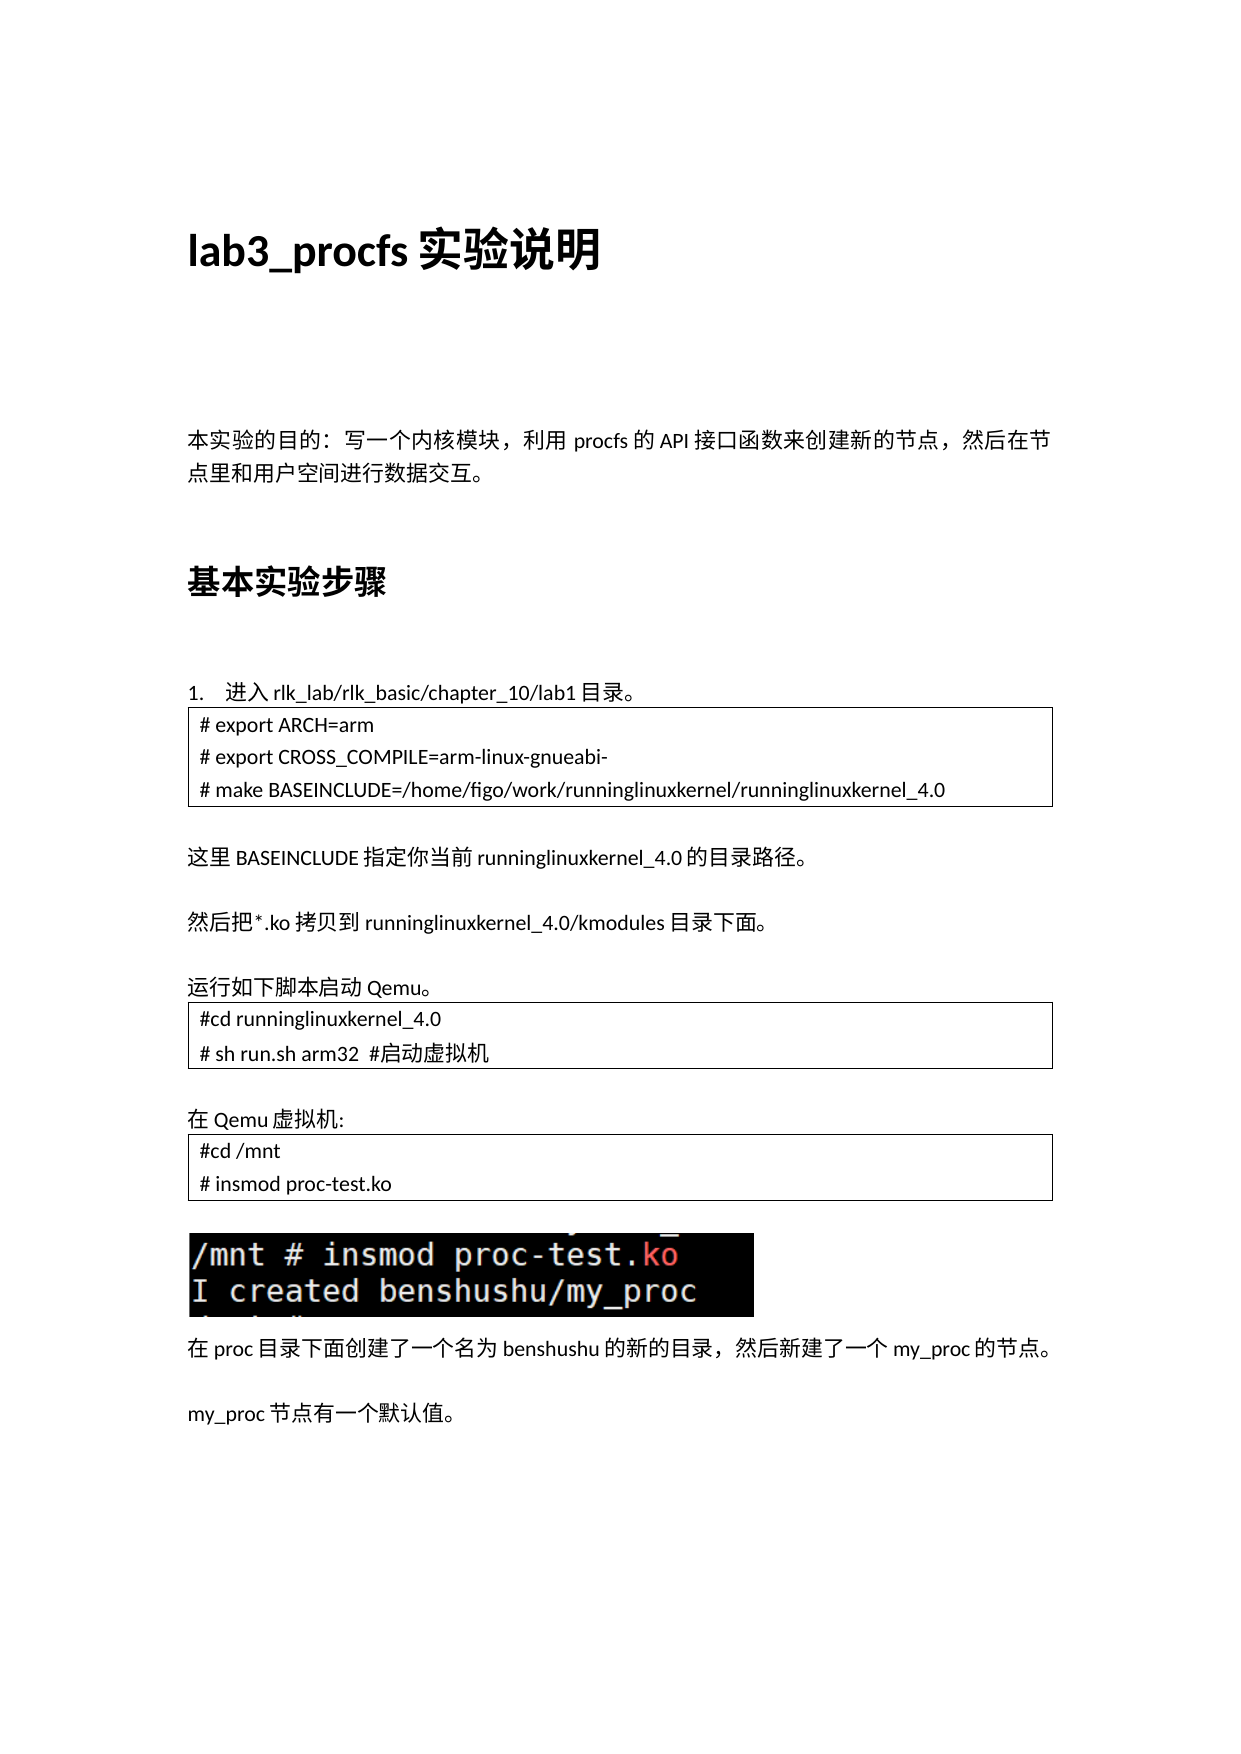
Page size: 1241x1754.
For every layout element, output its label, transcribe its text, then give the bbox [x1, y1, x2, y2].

list 进入rlk_lab/rlk_basic/chapter_10/lab1目录。 [187, 674, 1053, 707]
text 在proc目录下面创建了一个名为benshushu的新的目录，然后新建了一个my_proc的节点。 [187, 1331, 1053, 1363]
text 运行如下脚本启动Qemu。 [187, 969, 1053, 1002]
subtitle 基本实验步骤 [187, 547, 1053, 612]
text 然后把*.ko拷贝到runninglinuxkernel_4.0/kmodules目录下面。 [187, 904, 1053, 937]
text 这里BASEINCLUDE指定你当前runninglinuxkernel_4.0的目录路径。 [187, 839, 1053, 872]
table_header #cd /mnt # insmod proc-test.ko [189, 1135, 1052, 1200]
text 本实验的目的：写一个内核模块，利用procfs的API接口函数来创建新的节点，然后在节点里和用户空间进行数据交互。 [187, 423, 1053, 488]
text my_proc节点有一个默认值。 [187, 1396, 1053, 1428]
table_header #cd runninglinuxkernel_4.0 # sh run.sh arm32 #启动虚拟机 [189, 1003, 1052, 1068]
text 在Qemu虚拟机: [187, 1101, 1053, 1134]
subtitle lab3_procfs实验说明 [187, 197, 1053, 295]
table_header # export ARCH=arm # export CROSS_COMPILE=arm-linux-gnueabi- # make BASEINCLUDE=/home/figo/work/runninglinuxkernel/runninglinuxkernel_4.0 [189, 708, 1052, 806]
